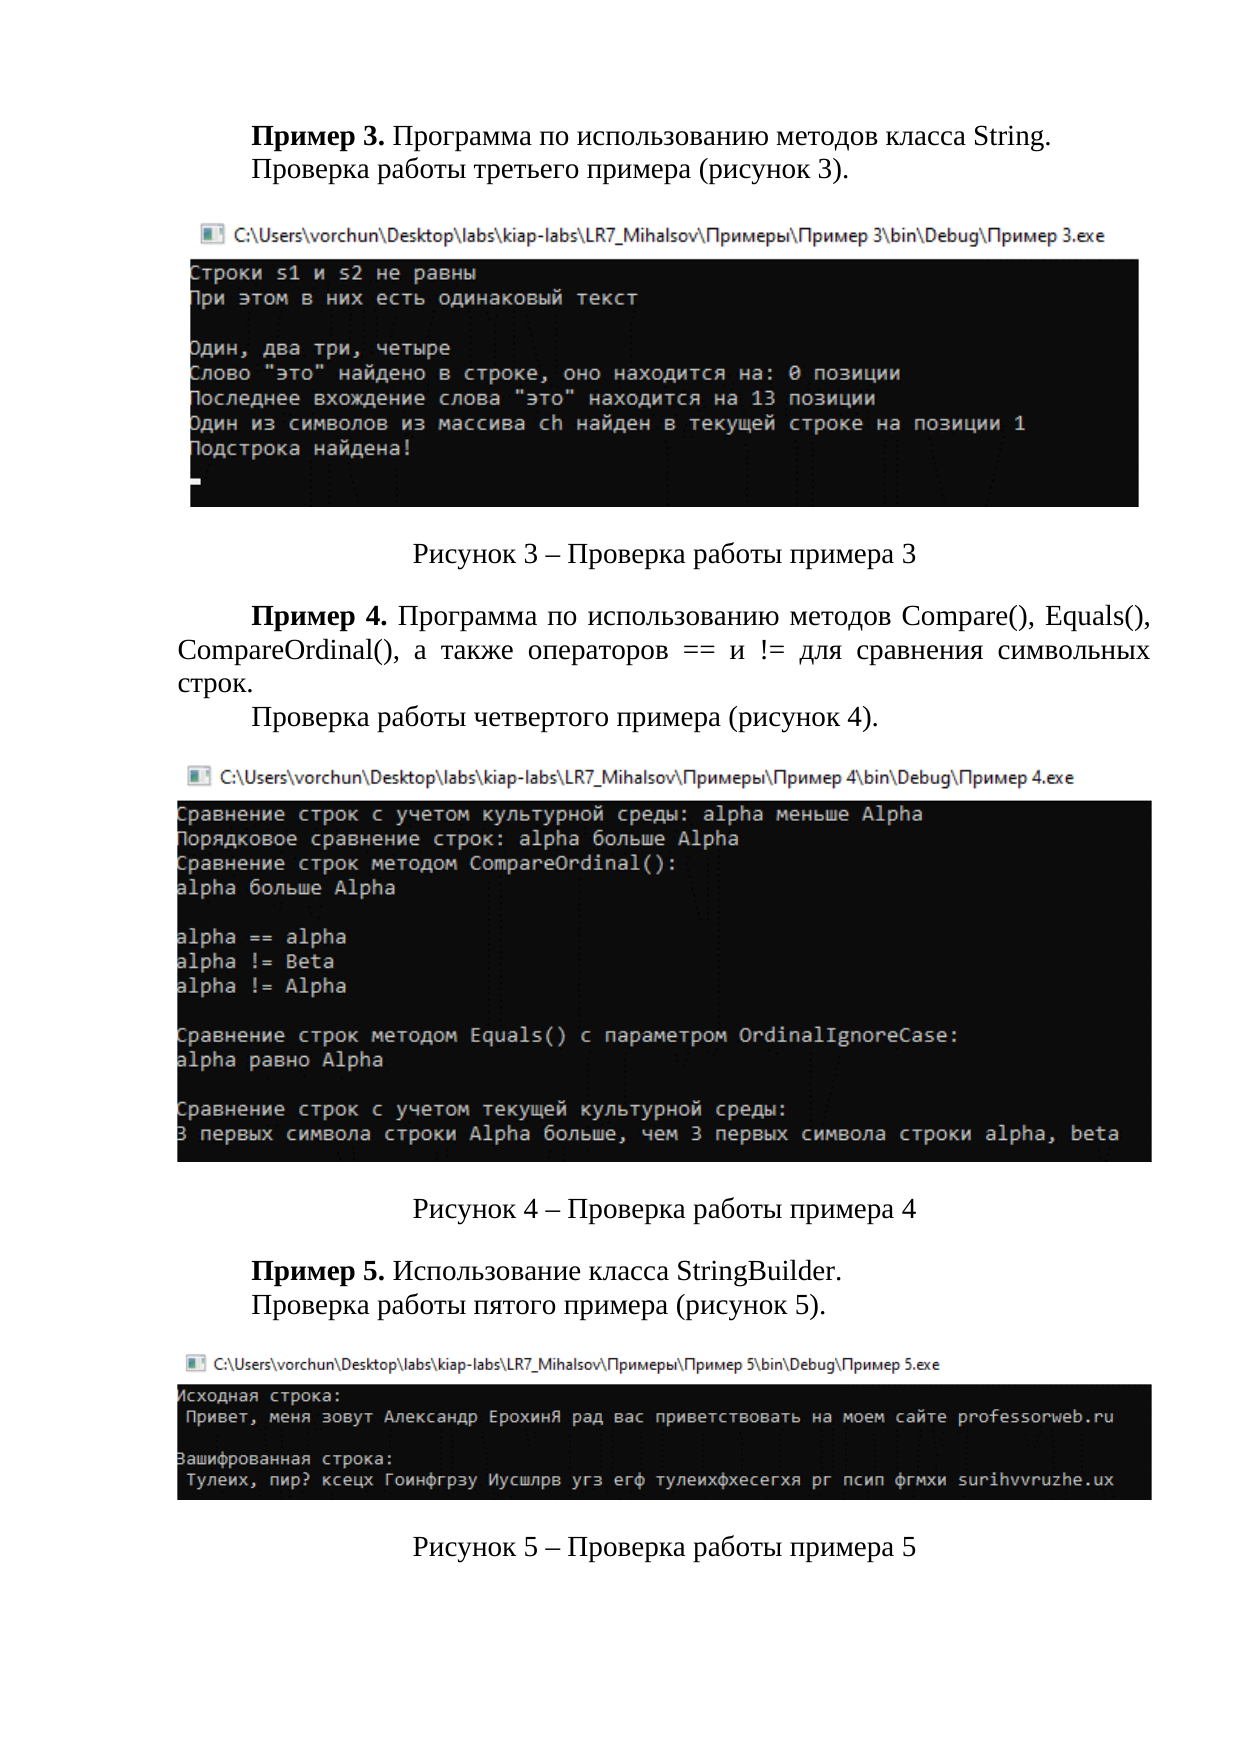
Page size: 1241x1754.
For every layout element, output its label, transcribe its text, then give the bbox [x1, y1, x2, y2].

text Рисунок 3 – Проверка работы примера 3 [177, 536, 1152, 569]
text Рисунок 5 – Проверка работы примера 5 [177, 1529, 1152, 1562]
text Проверка работы пятого примера (рисунок 5). [177, 1287, 1152, 1321]
text Пример 3. Программа по использованию методов класса String. [177, 118, 1152, 152]
text Рисунок 4 – Проверка работы примера 4 [177, 1191, 1152, 1224]
text Пример 4. Программа по использованию методов Compare(), Equals(), CompareOrdinal(), а также операторов == и != для сравнения символьных строк. [177, 598, 1152, 699]
text Проверка работы третьего примера (рисунок 3). [177, 152, 1152, 185]
picture [177, 1349, 1152, 1500]
picture [177, 761, 1152, 1162]
text Пример 5. Использование класса StringBuilder. [177, 1253, 1152, 1287]
picture [190, 214, 1139, 507]
text Проверка работы четвертого примера (рисунок 4). [177, 699, 1152, 733]
